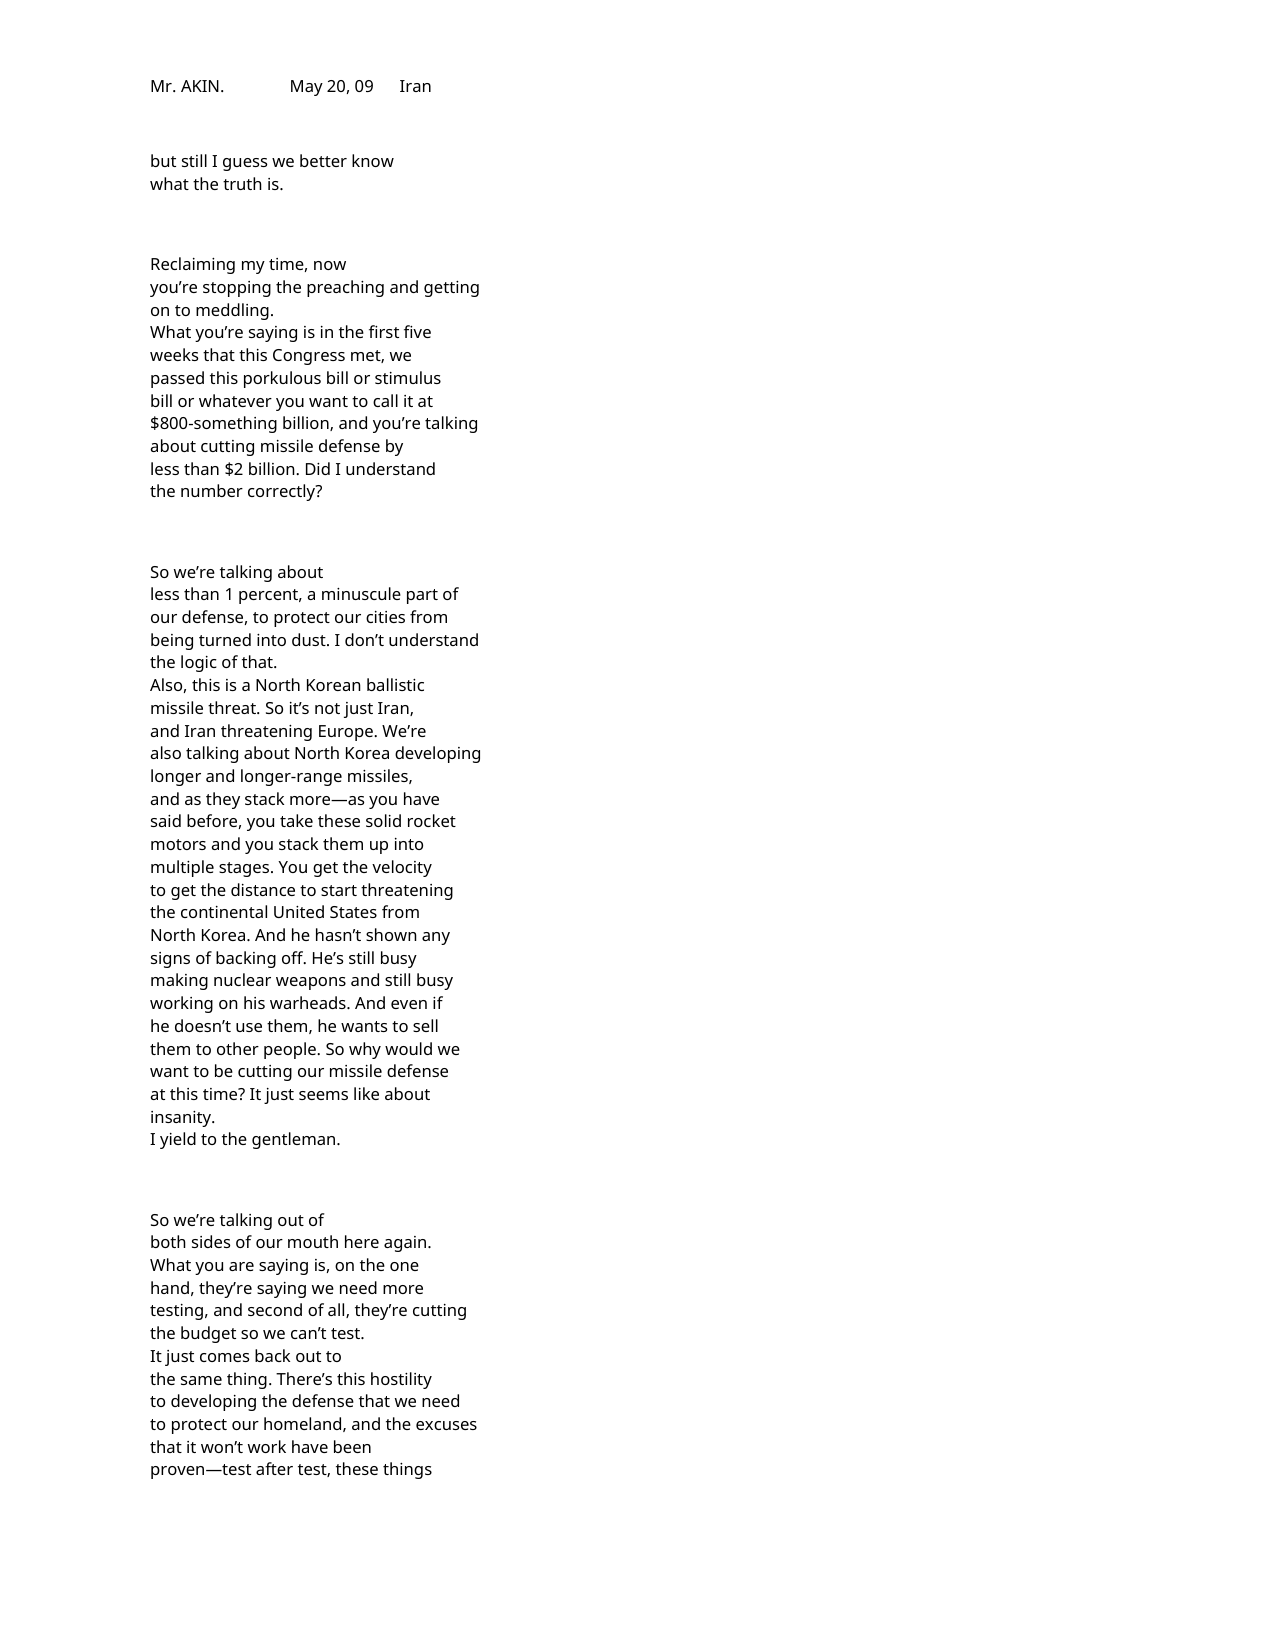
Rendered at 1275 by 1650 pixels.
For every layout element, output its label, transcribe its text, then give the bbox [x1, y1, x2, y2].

text Also, this is a North Korean ballistic [150, 674, 1125, 696]
text proven—test after test, these things [150, 1458, 1125, 1481]
text to get the distance to start threatening [150, 878, 1125, 901]
text and as they stack more—as you have [150, 787, 1125, 810]
text I yield to the gentleman. [150, 1128, 1125, 1151]
text want to be cutting our missile defense [150, 1060, 1125, 1082]
text North Korea. And he hasn’t shown any [150, 923, 1125, 946]
text bill or whatever you want to call it at [150, 389, 1125, 412]
text passed this porkulous bill or stimulus [150, 366, 1125, 389]
text motors and you stack them up into [150, 833, 1125, 855]
text what the truth is. [150, 173, 1125, 195]
text to developing the defense that we need [150, 1390, 1125, 1412]
text longer and longer-range missiles, [150, 764, 1125, 787]
text he doesn’t use them, he wants to sell [150, 1014, 1125, 1037]
text about cutting missile defense by [150, 434, 1125, 457]
text them to other people. So why would we [150, 1037, 1125, 1060]
text What you are saying is, on the one [150, 1253, 1125, 1276]
text missile threat. So it’s not just Iran, [150, 696, 1125, 719]
text our defense, to protect our cities from [150, 606, 1125, 628]
text less than 1 percent, a minuscule part of [150, 583, 1125, 606]
text making nuclear weapons and still busy [150, 969, 1125, 992]
text but still I guess we better know [150, 150, 1125, 173]
text signs of backing off. He’s still busy [150, 946, 1125, 969]
text So we’re talking about [150, 560, 1125, 583]
text to protect our homeland, and the excuses [150, 1412, 1125, 1435]
text So we’re talking out of [150, 1208, 1125, 1231]
text on to meddling. [150, 298, 1125, 321]
text Reclaiming my time, now [150, 253, 1125, 276]
text working on his warheads. And even if [150, 992, 1125, 1014]
text at this time? It just seems like about [150, 1082, 1125, 1105]
text weeks that this Congress met, we [150, 344, 1125, 366]
text It just comes back out to [150, 1344, 1125, 1367]
text the same thing. There’s this hostility [150, 1367, 1125, 1390]
text What you’re saying is in the first five [150, 321, 1125, 344]
text said before, you take these solid rocket [150, 810, 1125, 833]
text the number correctly? [150, 480, 1125, 503]
text that it won’t work have been [150, 1435, 1125, 1458]
text being turned into dust. I don’t understand [150, 628, 1125, 651]
text the logic of that. [150, 651, 1125, 674]
text less than $2 billion. Did I understand [150, 457, 1125, 480]
text you’re stopping the preaching and getting [150, 276, 1125, 298]
text both sides of our mouth here again. [150, 1231, 1125, 1253]
text and Iran threatening Europe. We’re [150, 719, 1125, 742]
text testing, and second of all, they’re cutting [150, 1299, 1125, 1322]
text the continental United States from [150, 901, 1125, 923]
text insanity. [150, 1105, 1125, 1128]
text hand, they’re saying we need more [150, 1276, 1125, 1299]
text $800-something billion, and you’re talking [150, 412, 1125, 434]
text also talking about North Korea developing [150, 742, 1125, 764]
text the budget so we can’t test. [150, 1322, 1125, 1344]
text multiple stages. You get the velocity [150, 855, 1125, 878]
